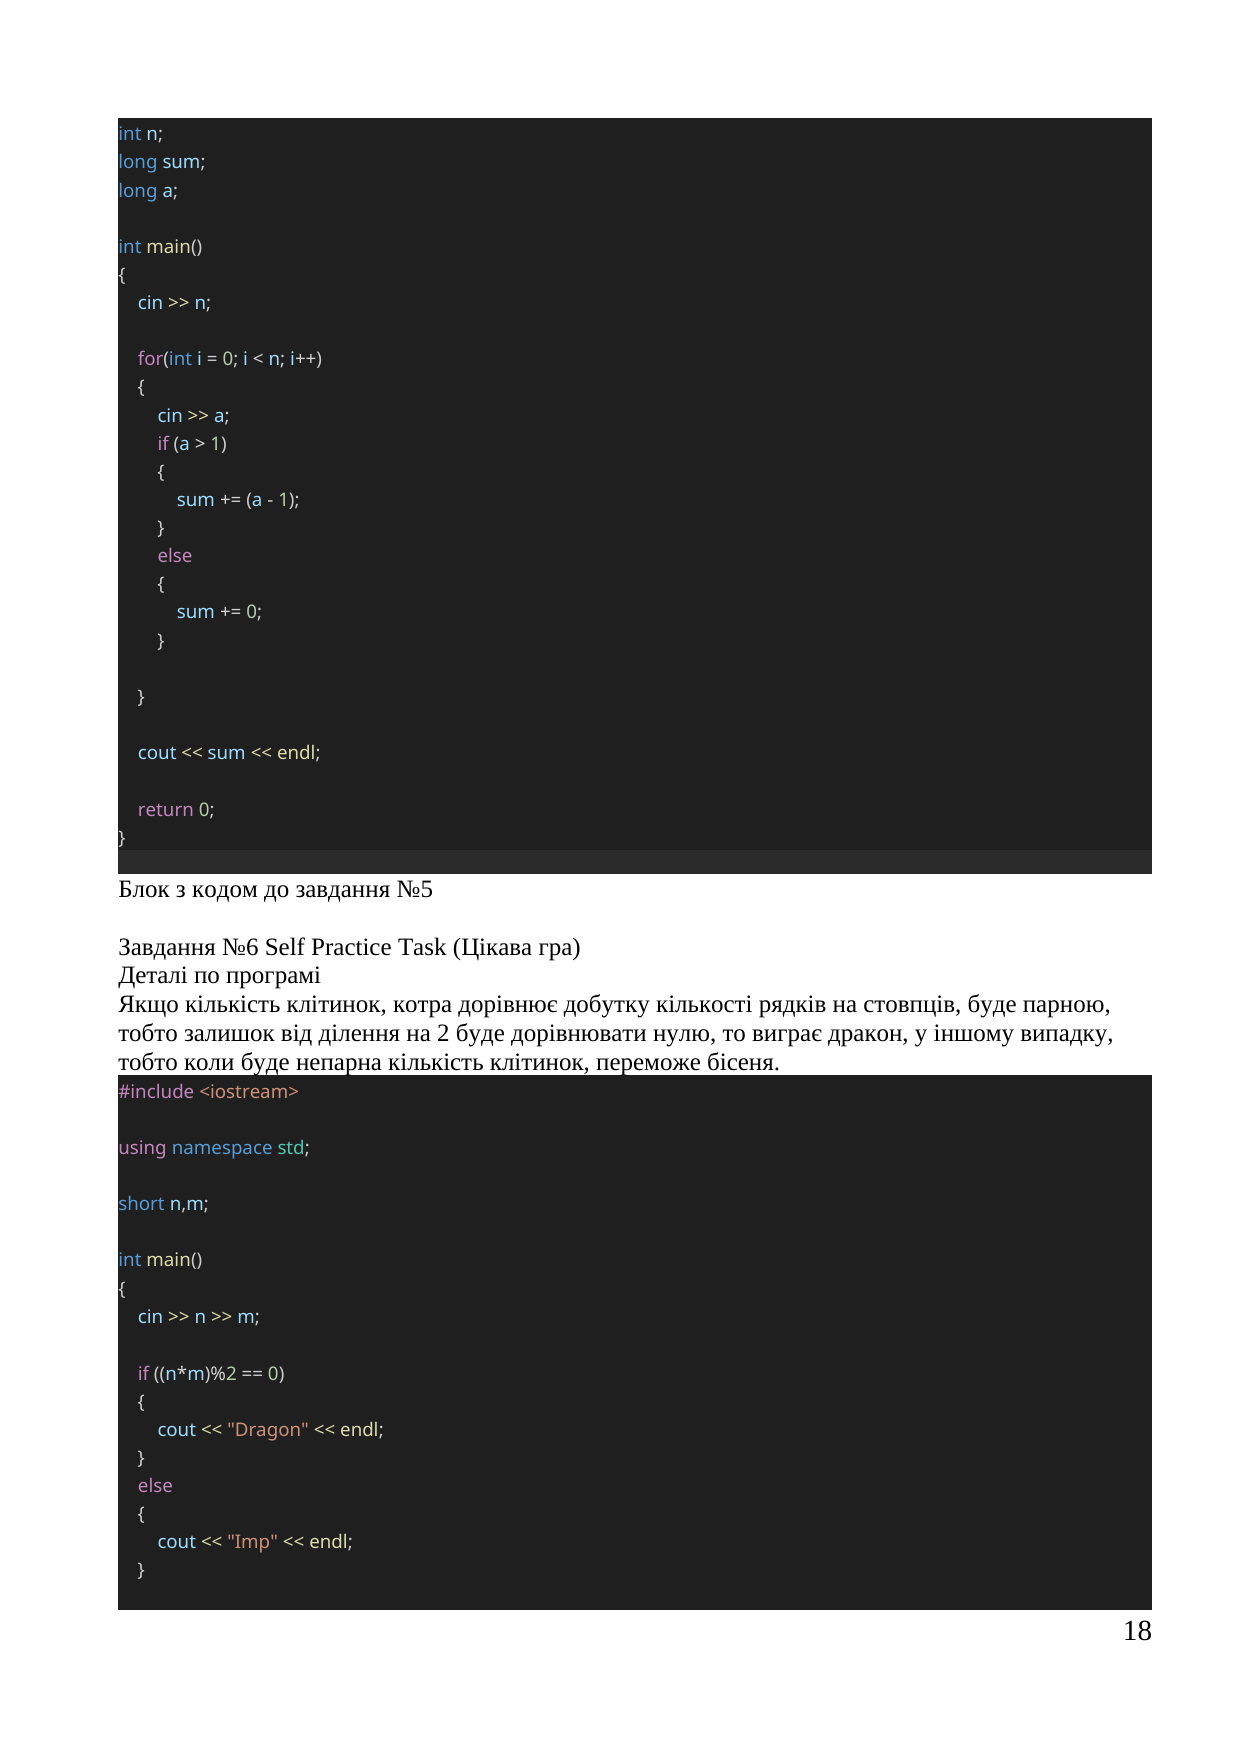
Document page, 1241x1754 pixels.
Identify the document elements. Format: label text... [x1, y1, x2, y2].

text sum += (a - 1); [118, 484, 1152, 512]
text int main() [118, 1244, 1152, 1272]
text using namespace std; [118, 1132, 1152, 1160]
text { [118, 259, 1152, 287]
text cout << "Dragon" << endl; [118, 1413, 1152, 1442]
text { [118, 1498, 1152, 1526]
text if ((n*m)%2 == 0) [118, 1357, 1152, 1385]
text { [118, 1385, 1152, 1413]
text int main() [118, 231, 1152, 259]
text long sum; [118, 146, 1152, 174]
text } [118, 681, 1152, 709]
text } [118, 822, 1152, 850]
text } [118, 624, 1152, 652]
text cin >> a; [118, 399, 1152, 427]
text Якщо кількість клітинок, котра дорівнює добутку кількості рядків на стовпців, буде парною, тобто залишок від ділення на 2 буде дорівнювати нулю, то виграє дракон, у іншому випадку, тобто коли буде непарна кількість клітинок, переможе бісеня. [118, 989, 1152, 1075]
text { [118, 1272, 1152, 1300]
text cout << "Imp" << endl; [118, 1526, 1152, 1554]
text } [118, 1442, 1152, 1470]
text { [118, 456, 1152, 484]
text cout << sum << endl; [118, 737, 1152, 765]
text return 0; [118, 794, 1152, 822]
text Деталі по програмі [118, 960, 1152, 989]
text else [118, 1470, 1152, 1498]
text sum += 0; [118, 596, 1152, 624]
text Завдання №6 Self Practice Task (Цікава гра) [118, 932, 1152, 960]
text } [118, 512, 1152, 540]
text else [118, 540, 1152, 568]
text int n; [118, 118, 1152, 146]
text short n,m; [118, 1188, 1152, 1216]
text for(int i = 0; i < n; i++) [118, 343, 1152, 371]
text { [118, 568, 1152, 596]
text cin >> n >> m; [118, 1300, 1152, 1328]
text } [118, 1554, 1152, 1582]
text Блок з кодом до завдання №5 [118, 874, 1152, 903]
text #include <iostream> [118, 1075, 1152, 1103]
text if (a > 1) [118, 427, 1152, 456]
text cin >> n; [118, 287, 1152, 315]
text long a; [118, 174, 1152, 202]
text { [118, 371, 1152, 399]
